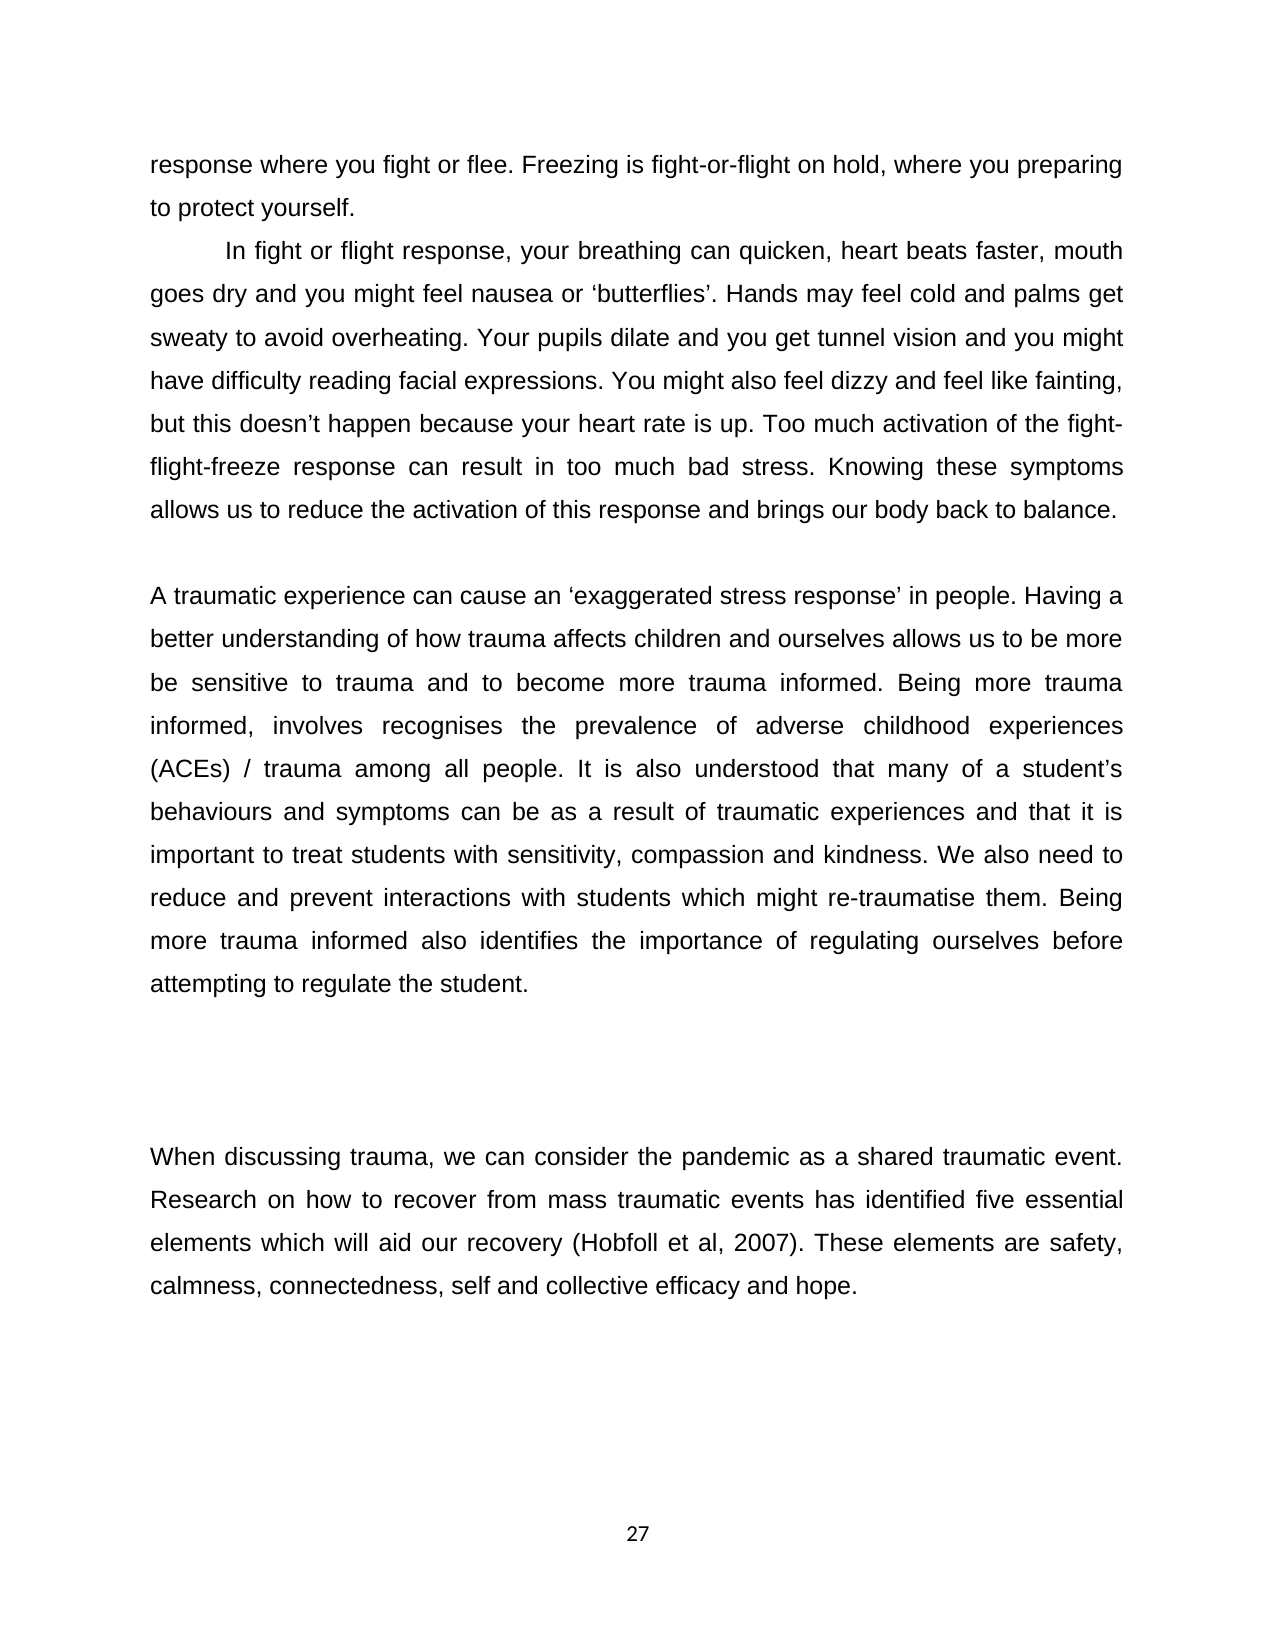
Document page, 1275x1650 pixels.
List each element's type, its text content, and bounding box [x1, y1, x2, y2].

text In fight or flight response, your breathing can quicken, heart beats faster, mouth goes dry and you might feel nausea or ‘butterflies’. Hands may feel cold and palms get sweaty to avoid overheating. Your pupils dilate and you get tunnel vision and you might have difficulty reading facial expressions. You might also feel dizzy and feel like fainting, but this doesn’t happen because your heart rate is up. Too much activation of the fight-flight-freeze response can result in too much bad stress. Knowing these symptoms allows us to reduce the activation of this response and brings our body back to balance. [150, 236, 1125, 524]
text When discussing trauma, we can consider the pandemic as a shared traumatic event. Research on how to recover from mass traumatic events has identified five essential elements which will aid our recovery (Hobfoll et al, 2007). These elements are safety, calmness, connectedness, self and collective efficacy and hope. [150, 1142, 1125, 1300]
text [150, 150, 1125, 222]
text A traumatic experience can cause an ‘exaggerated stress response’ in people. Having a better understanding of how trauma affects children and ourselves allows us to be more be sensitive to trauma and to become more trauma informed. Being more trauma informed, involves recognises the prevalence of adverse childhood experiences (ACEs) / trauma among all people. It is also understood that many of a student’s behaviours and symptoms can be as a result of traumatic experiences and that it is important to treat students with sensitivity, compassion and kindness. We also need to reduce and prevent interactions with students which might re-traumatise them. Being more trauma informed also identifies the importance of regulating ourselves before attempting to regulate the student. [150, 581, 1125, 998]
